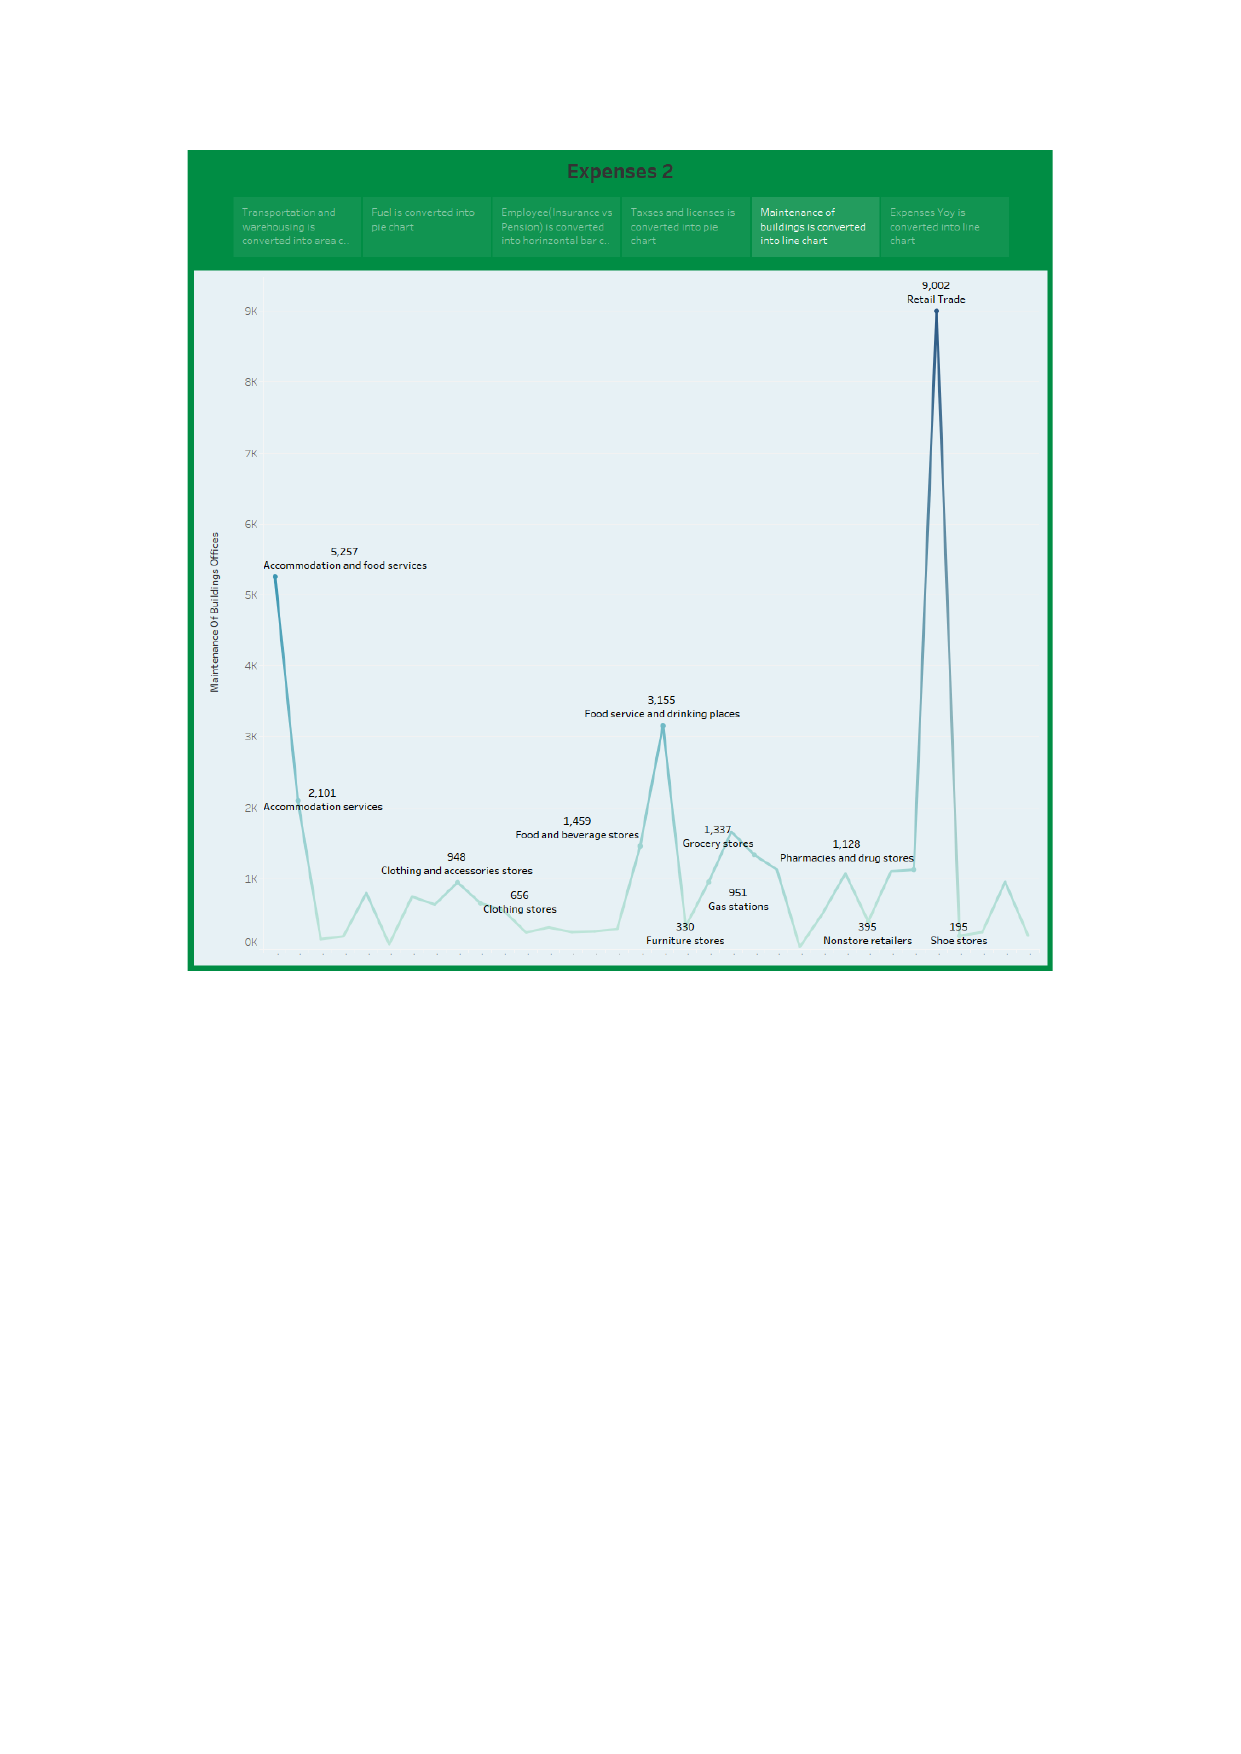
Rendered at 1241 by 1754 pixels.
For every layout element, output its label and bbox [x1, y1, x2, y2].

picture [187, 150, 1053, 971]
